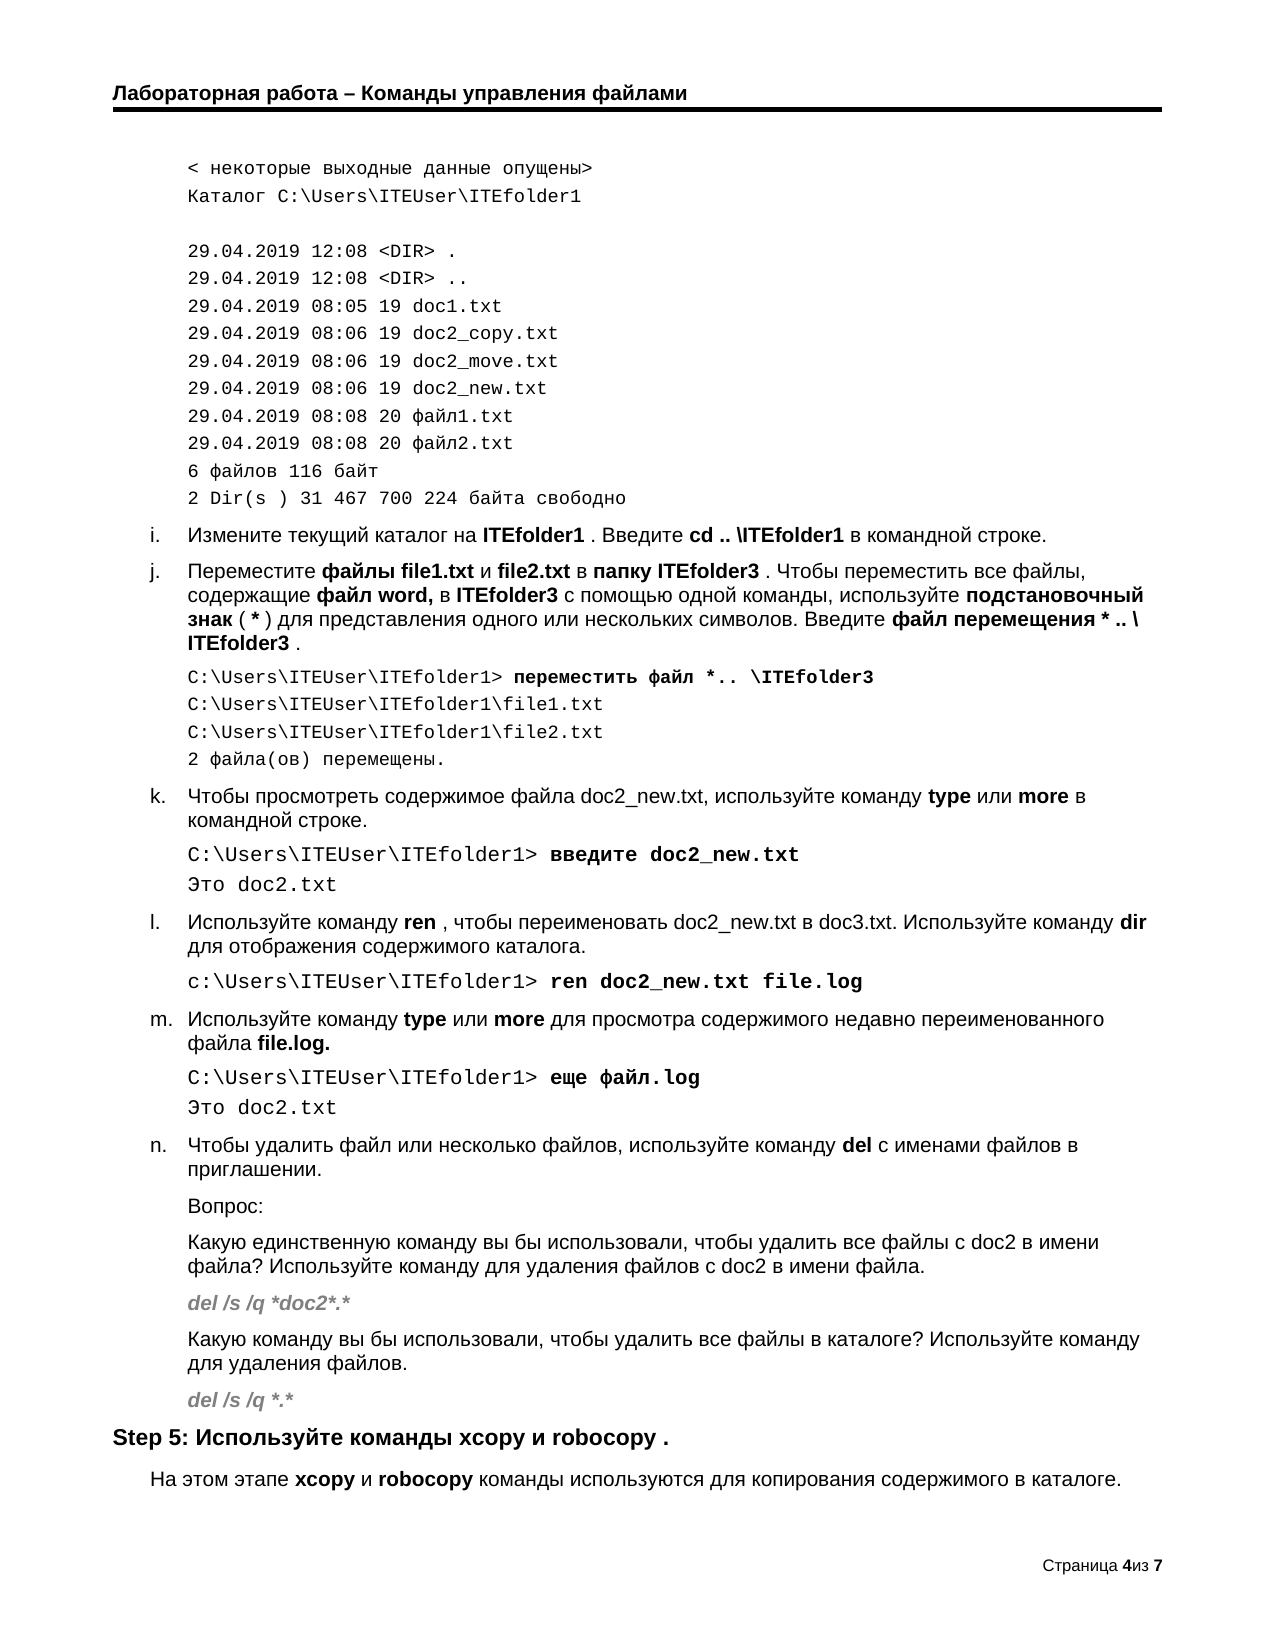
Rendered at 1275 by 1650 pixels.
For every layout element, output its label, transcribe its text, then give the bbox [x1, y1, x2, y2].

text < некоторые выходные данные опущены> [187, 159, 1162, 180]
text Чтобы удалить файл или несколько файлов, используйте команду del с именами файлов в приглашении. [150, 1133, 1162, 1181]
text C:\Users\ITEUser\ITEfolder1> еще файл.log [187, 1067, 1162, 1091]
text Переместите файлы file1.txt и file2.txt в папку ITEfolder3 . Чтобы переместить все файлы, содержащие файл word, в ITEfolder3 с помощью одной команды, используйте подстановочный знак ( * ) для представления одного или нескольких символов. Введите файл перемещения * .. \ITEfolder3 . [150, 559, 1162, 655]
text Какую команду вы бы использовали, чтобы удалить все файлы в каталоге? Используйте команду для удаления файлов. [187, 1327, 1162, 1375]
text Это doc2.txt [187, 874, 1162, 898]
text 29.04.2019 08:06 19 doc2_copy.txt [187, 324, 1162, 345]
text C:\Users\ITEUser\ITEfolder1\file1.txt [187, 695, 1162, 716]
text 29.04.2019 08:05 19 doc1.txt [187, 296, 1162, 318]
text 29.04.2019 08:06 19 doc2_new.txt [187, 379, 1162, 400]
text Каталог C:\Users\ITEUser\ITEfolder1 [187, 186, 1162, 208]
text Используйте команду ren , чтобы переименовать doc2_new.txt в doc3.txt. Используйте команду dir для отображения содержимого каталога. [150, 910, 1162, 958]
text c:\Users\ITEUser\ITEfolder1> ren doc2_new.txt file.log [187, 971, 1162, 994]
text 2 файла(ов) перемещены. [187, 750, 1162, 771]
text 2 Dir(s ) 31 467 700 224 байта свободно [187, 489, 1162, 510]
text 29.04.2019 08:08 20 файл1.txt [187, 406, 1162, 428]
text C:\Users\ITEUser\ITEfolder1\file2.txt [187, 722, 1162, 744]
text Чтобы просмотреть содержимое файла doc2_new.txt, используйте команду type или more в командной строке. [150, 784, 1162, 832]
text C:\Users\ITEUser\ITEfolder1> введите doc2_new.txt [187, 844, 1162, 868]
text 6 файлов 116 байт [187, 461, 1162, 483]
text del /s /q *doc2*.* [187, 1291, 1162, 1314]
text del /s /q *.* [187, 1387, 1162, 1411]
text 29.04.2019 08:08 20 файл2.txt [187, 434, 1162, 455]
text Измените текущий каталог на ITEfolder1 . Введите cd .. \ITEfolder1 в командной строке. [150, 523, 1162, 547]
text Используйте команду type или more для просмотра содержимого недавно переименованного файла file.log. [150, 1007, 1162, 1055]
text 29.04.2019 12:08 <DIR> .. [187, 269, 1162, 290]
text 29.04.2019 12:08 <DIR> . [187, 241, 1162, 263]
text Какую единственную команду вы бы использовали, чтобы удалить все файлы с doc2 в имени файла? Используйте команду для удаления файлов с doc2 в имени файла. [187, 1230, 1162, 1278]
text На этом этапе xcopy и robocopy команды используются для копирования содержимого в каталоге. [150, 1467, 1162, 1491]
text Это doc2.txt [187, 1097, 1162, 1121]
text C:\Users\ITEUser\ITEfolder1> переместить файл *.. \ITEfolder3 [187, 667, 1162, 689]
text 29.04.2019 08:06 19 doc2_move.txt [187, 351, 1162, 373]
subtitle Используйте команды xcopy и robocopy . [112, 1424, 1162, 1450]
subtitle Вопрос: [187, 1194, 1162, 1218]
